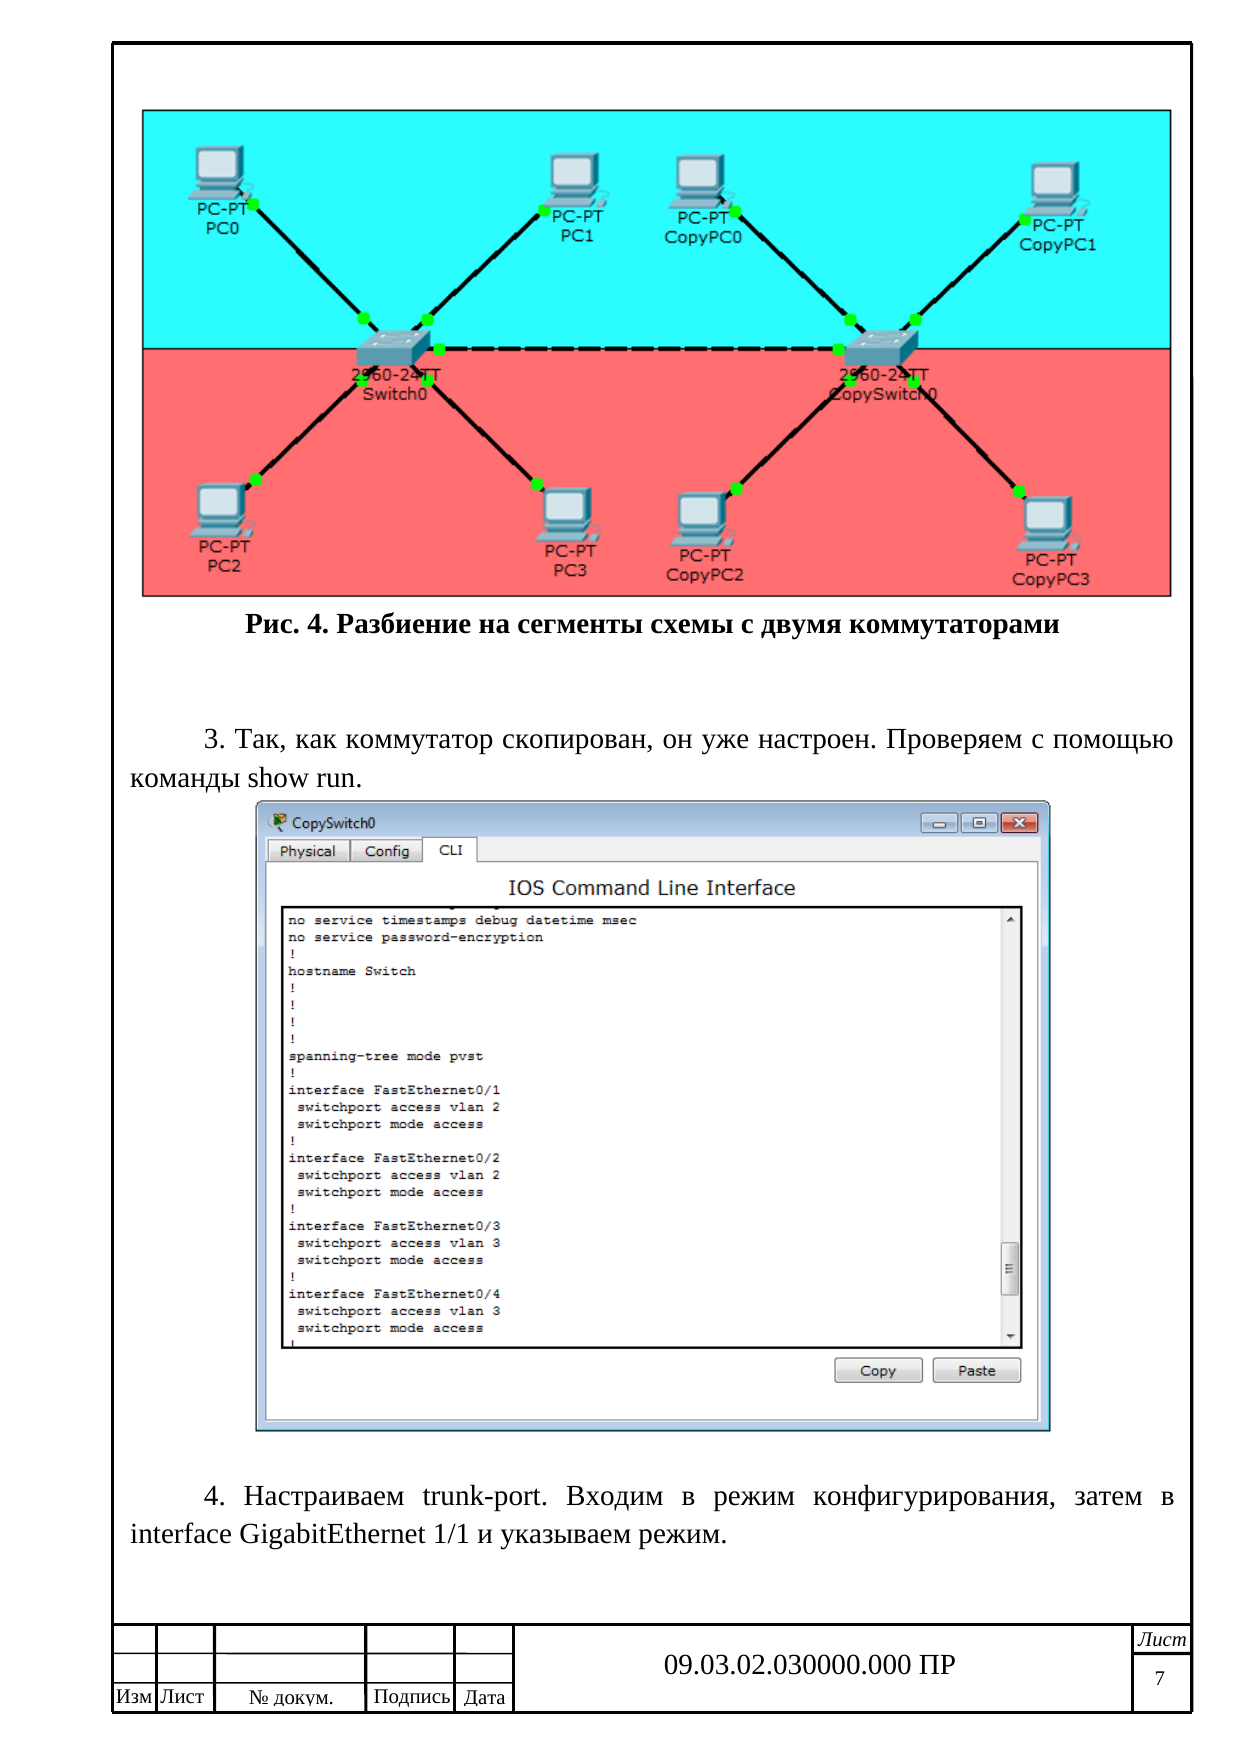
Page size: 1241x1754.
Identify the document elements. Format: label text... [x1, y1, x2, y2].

text 4. Настраиваем trunk-port. Входим в режим конфигурирования, затем в interface GigabitEthernet 1/1 и указываем режим. [130, 1478, 1175, 1550]
picture [129, 99, 1176, 603]
text Рис. 4. Разбиение на сегменты схемы с двумя коммутаторами [130, 606, 1175, 639]
picture [252, 798, 1053, 1434]
text 3. Так, как коммутатор скопирован, он уже настроен. Проверяем с помощью команды show run. [130, 722, 1175, 794]
